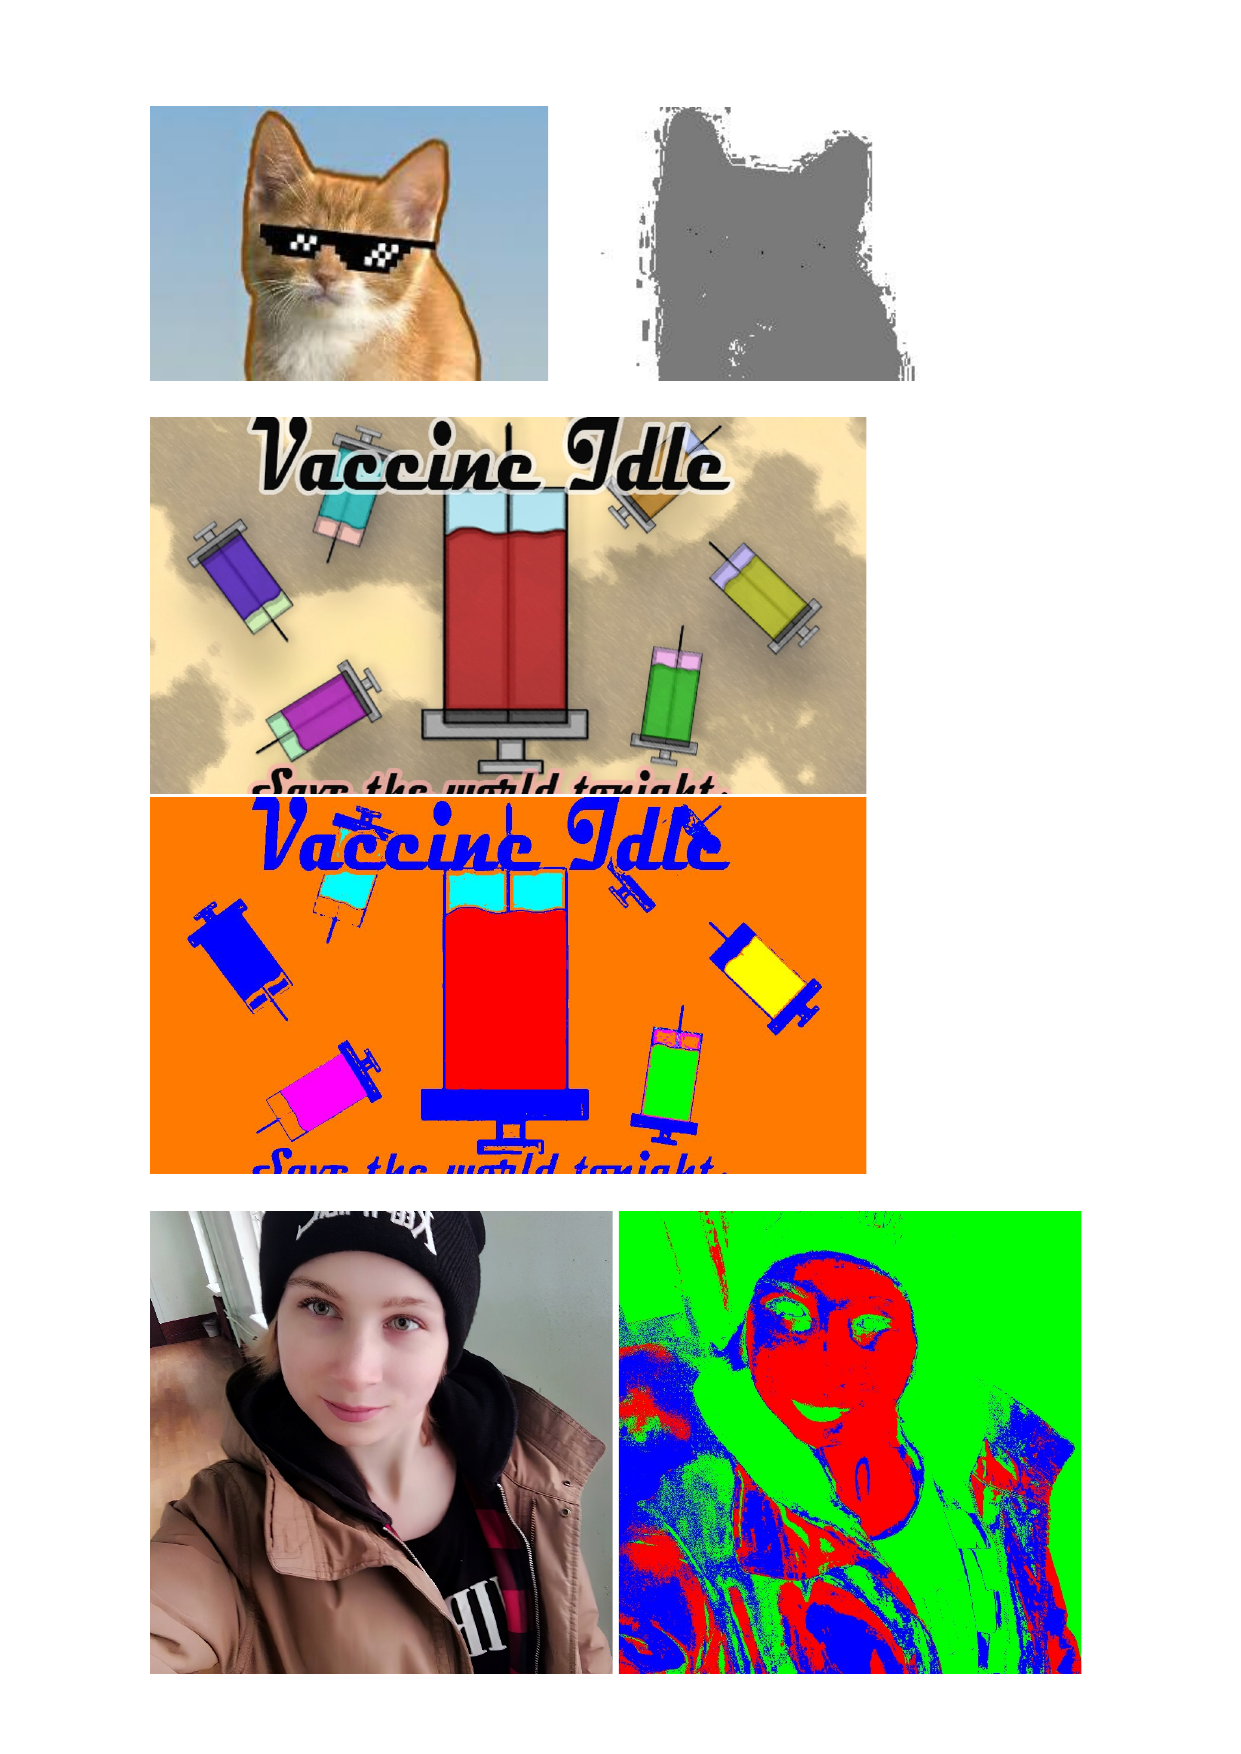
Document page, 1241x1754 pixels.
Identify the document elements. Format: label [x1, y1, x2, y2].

picture [618, 1211, 1082, 1674]
picture [150, 106, 549, 381]
picture [150, 417, 867, 794]
picture [150, 797, 867, 1174]
picture [150, 1211, 613, 1674]
picture [567, 107, 965, 381]
